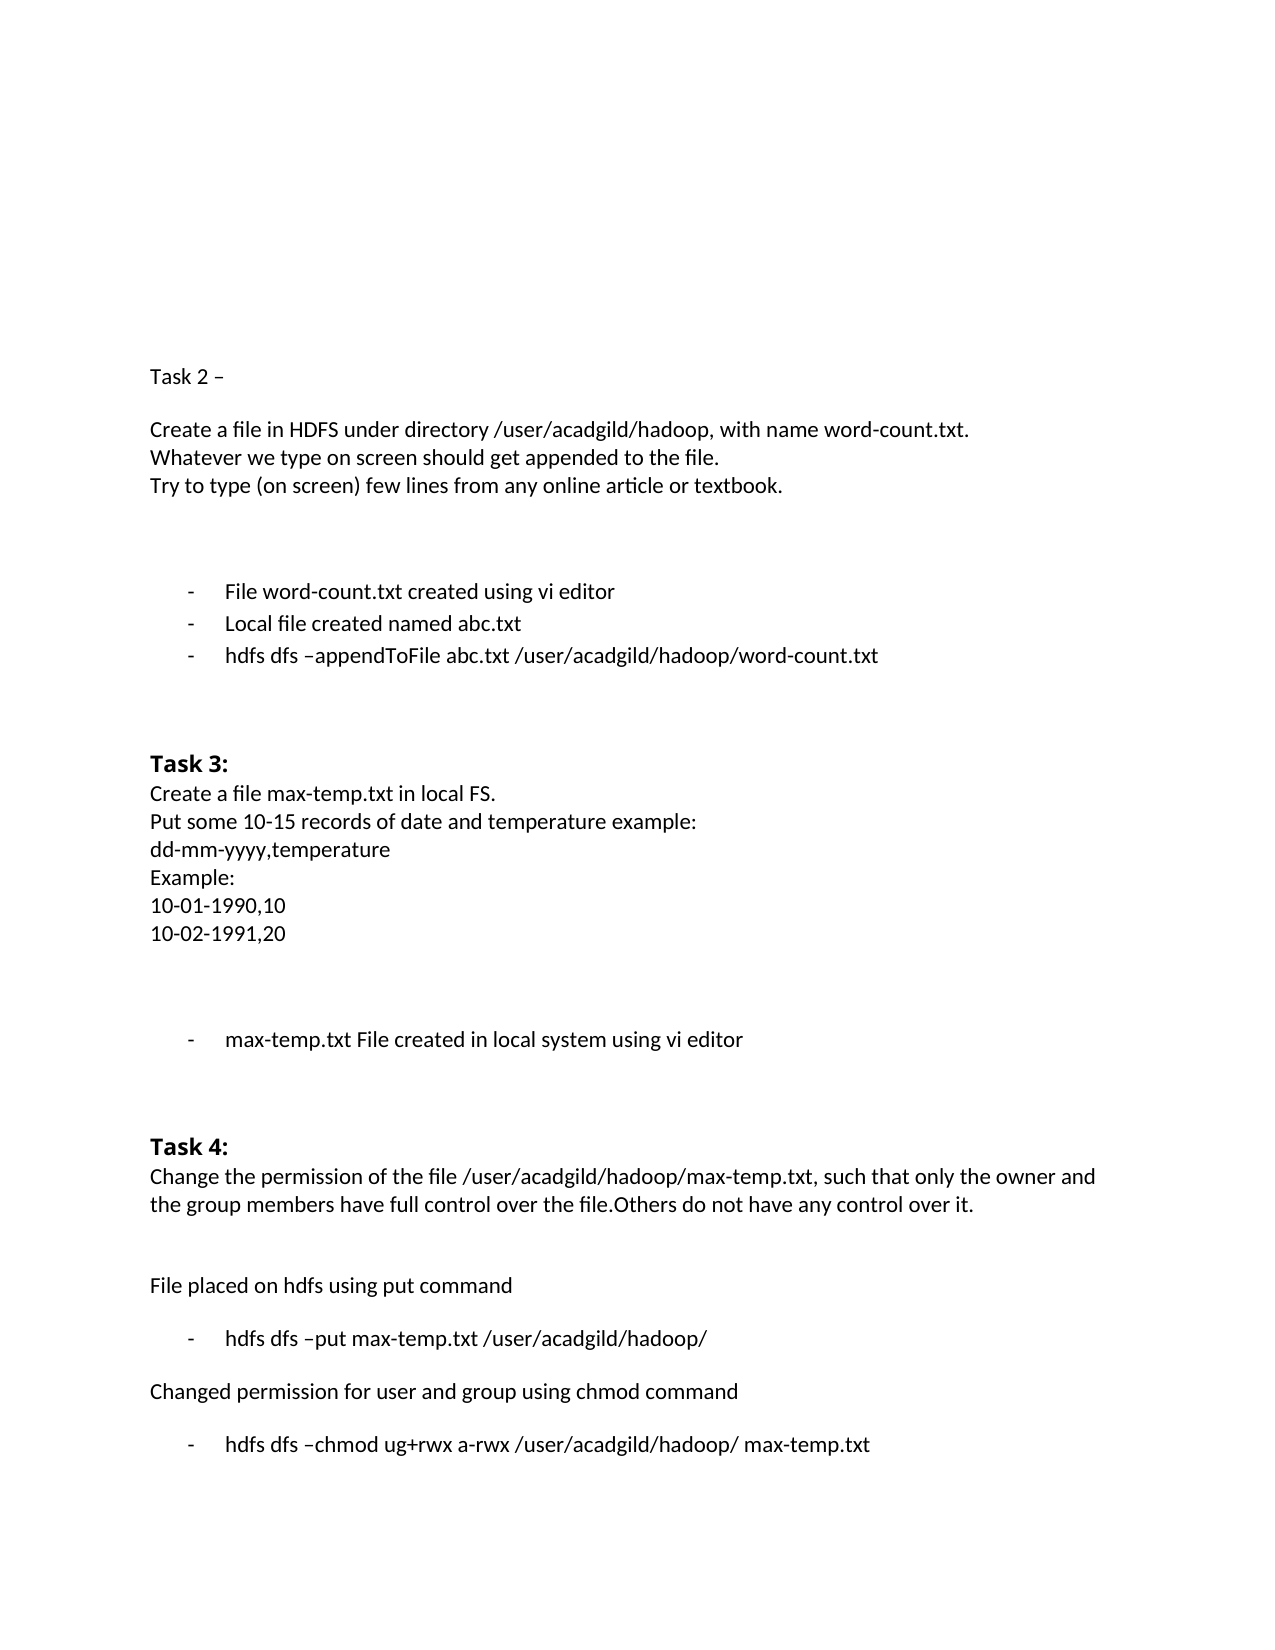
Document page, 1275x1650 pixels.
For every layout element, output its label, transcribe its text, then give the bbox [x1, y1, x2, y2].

text Example: [150, 863, 1125, 891]
text Try to type (on screen) few lines from any online article or textbook. [150, 471, 1125, 499]
text the group members have full control over the file.Others do not have any control over it. [150, 1190, 1125, 1218]
text Changed permission for user and group using chmod command [150, 1377, 1125, 1405]
text Task 3: [150, 748, 1125, 779]
text Create a file in HDFS under directory /user/acadgild/hadoop, with name word-count.txt. [150, 415, 1125, 443]
list Local file created named abc.txt [187, 609, 1125, 637]
text dd-mm-yyyy,temperature [150, 835, 1125, 863]
text Whatever we type on screen should get appended to the file. [150, 443, 1125, 471]
list hdfs dfs –appendToFile abc.txt /user/acadgild/hadoop/word-count.txt [187, 642, 1125, 669]
text File placed on hdfs using put command [150, 1271, 1125, 1299]
text 10-01-1990,10 [150, 891, 1125, 919]
text 10-02-1991,20 [150, 919, 1125, 947]
list hdfs dfs –chmod ug+rwx a-rwx /user/acadgild/hadoop/ max-temp.txt [187, 1430, 1125, 1458]
list File word-count.txt created using vi editor [187, 577, 1125, 605]
text Create a file max-temp.txt in local FS. [150, 779, 1125, 807]
list hdfs dfs –put max-temp.txt /user/acadgild/hadoop/ [187, 1324, 1125, 1352]
text Put some 10-15 records of date and temperature example: [150, 807, 1125, 835]
text Change the permission of the file /user/acadgild/hadoop/max-temp.txt, such that only the owner and [150, 1162, 1125, 1190]
text Task 4: [150, 1131, 1125, 1162]
list max-temp.txt File created in local system using vi editor [187, 1025, 1125, 1053]
text Task 2 – [150, 362, 1125, 390]
